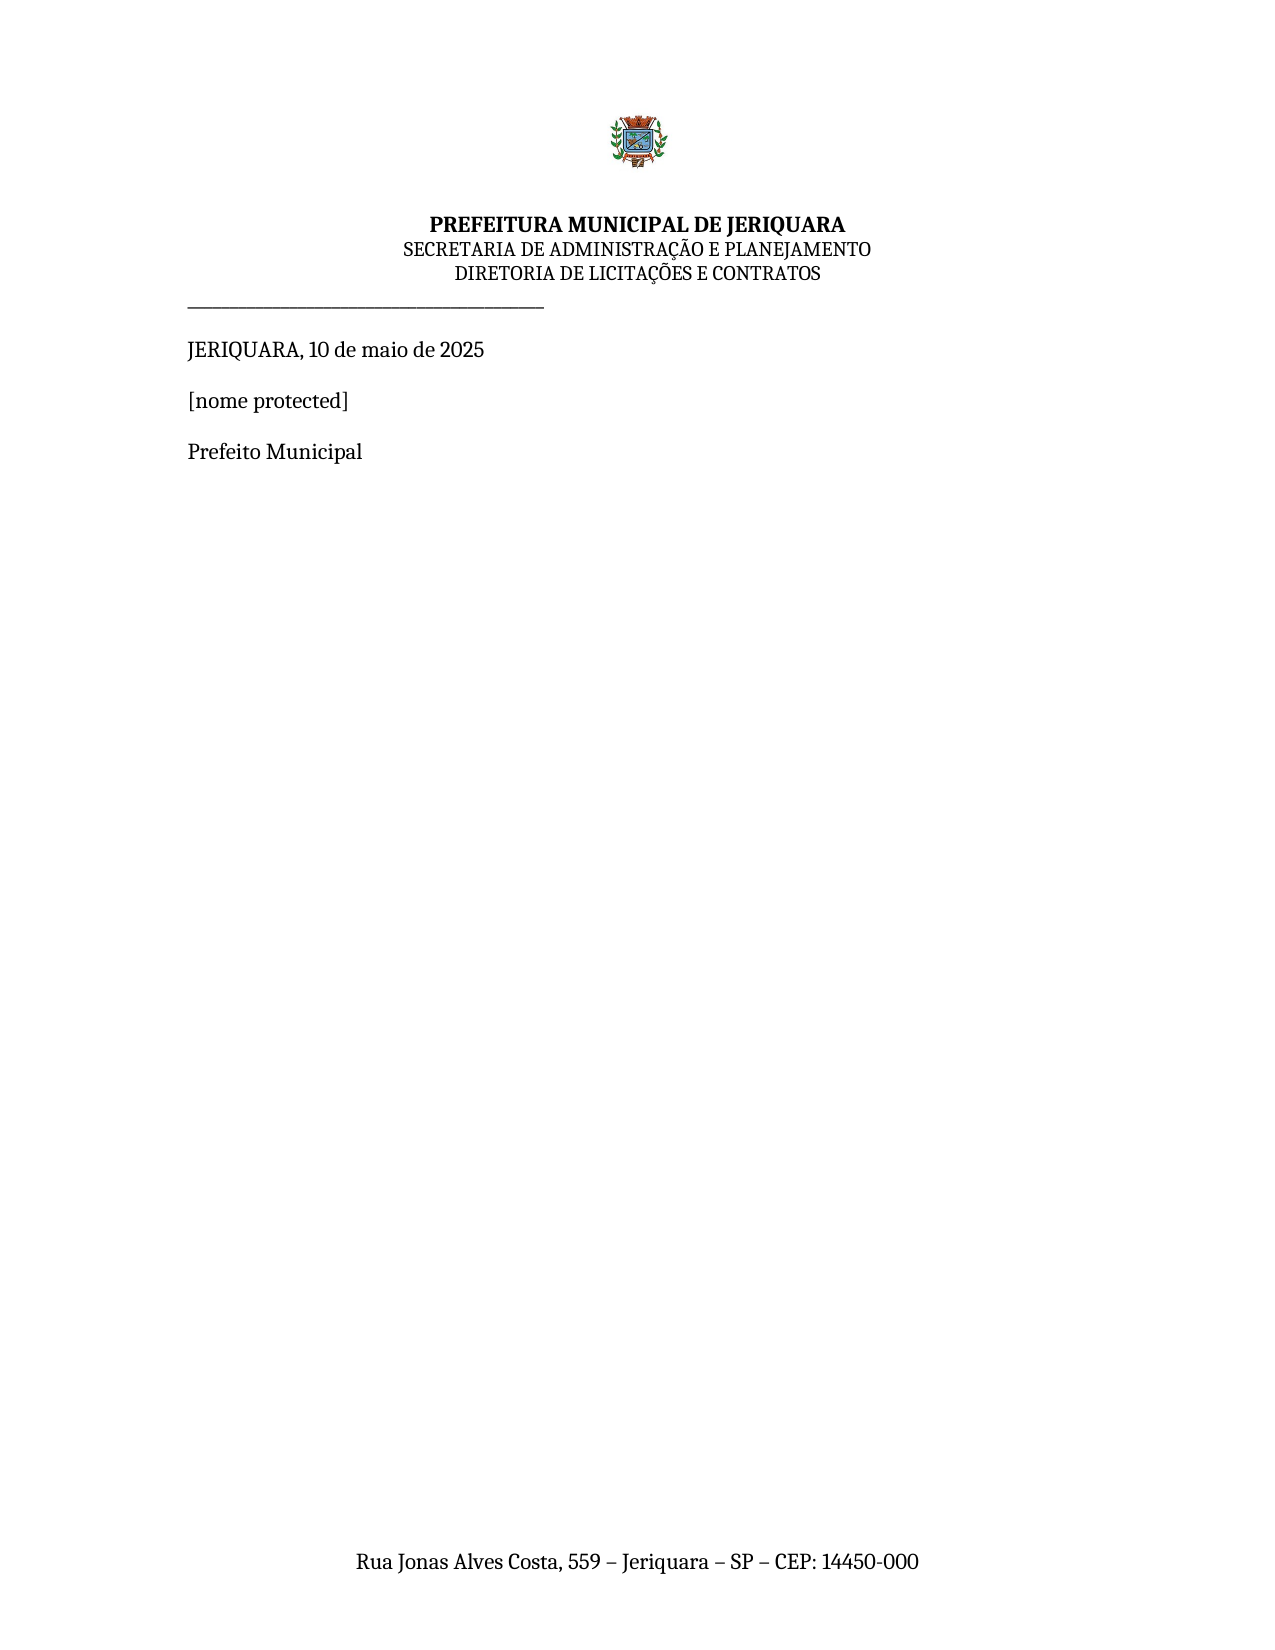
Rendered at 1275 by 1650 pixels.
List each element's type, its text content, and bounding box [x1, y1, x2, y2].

text __________________________________________ [187, 286, 1088, 312]
text Prefeito Municipal [187, 439, 1088, 465]
picture [575, 100, 701, 185]
text [nome protected] [187, 388, 1088, 414]
text JERIQUARA, 10 de maio de 2025 [187, 337, 1088, 363]
